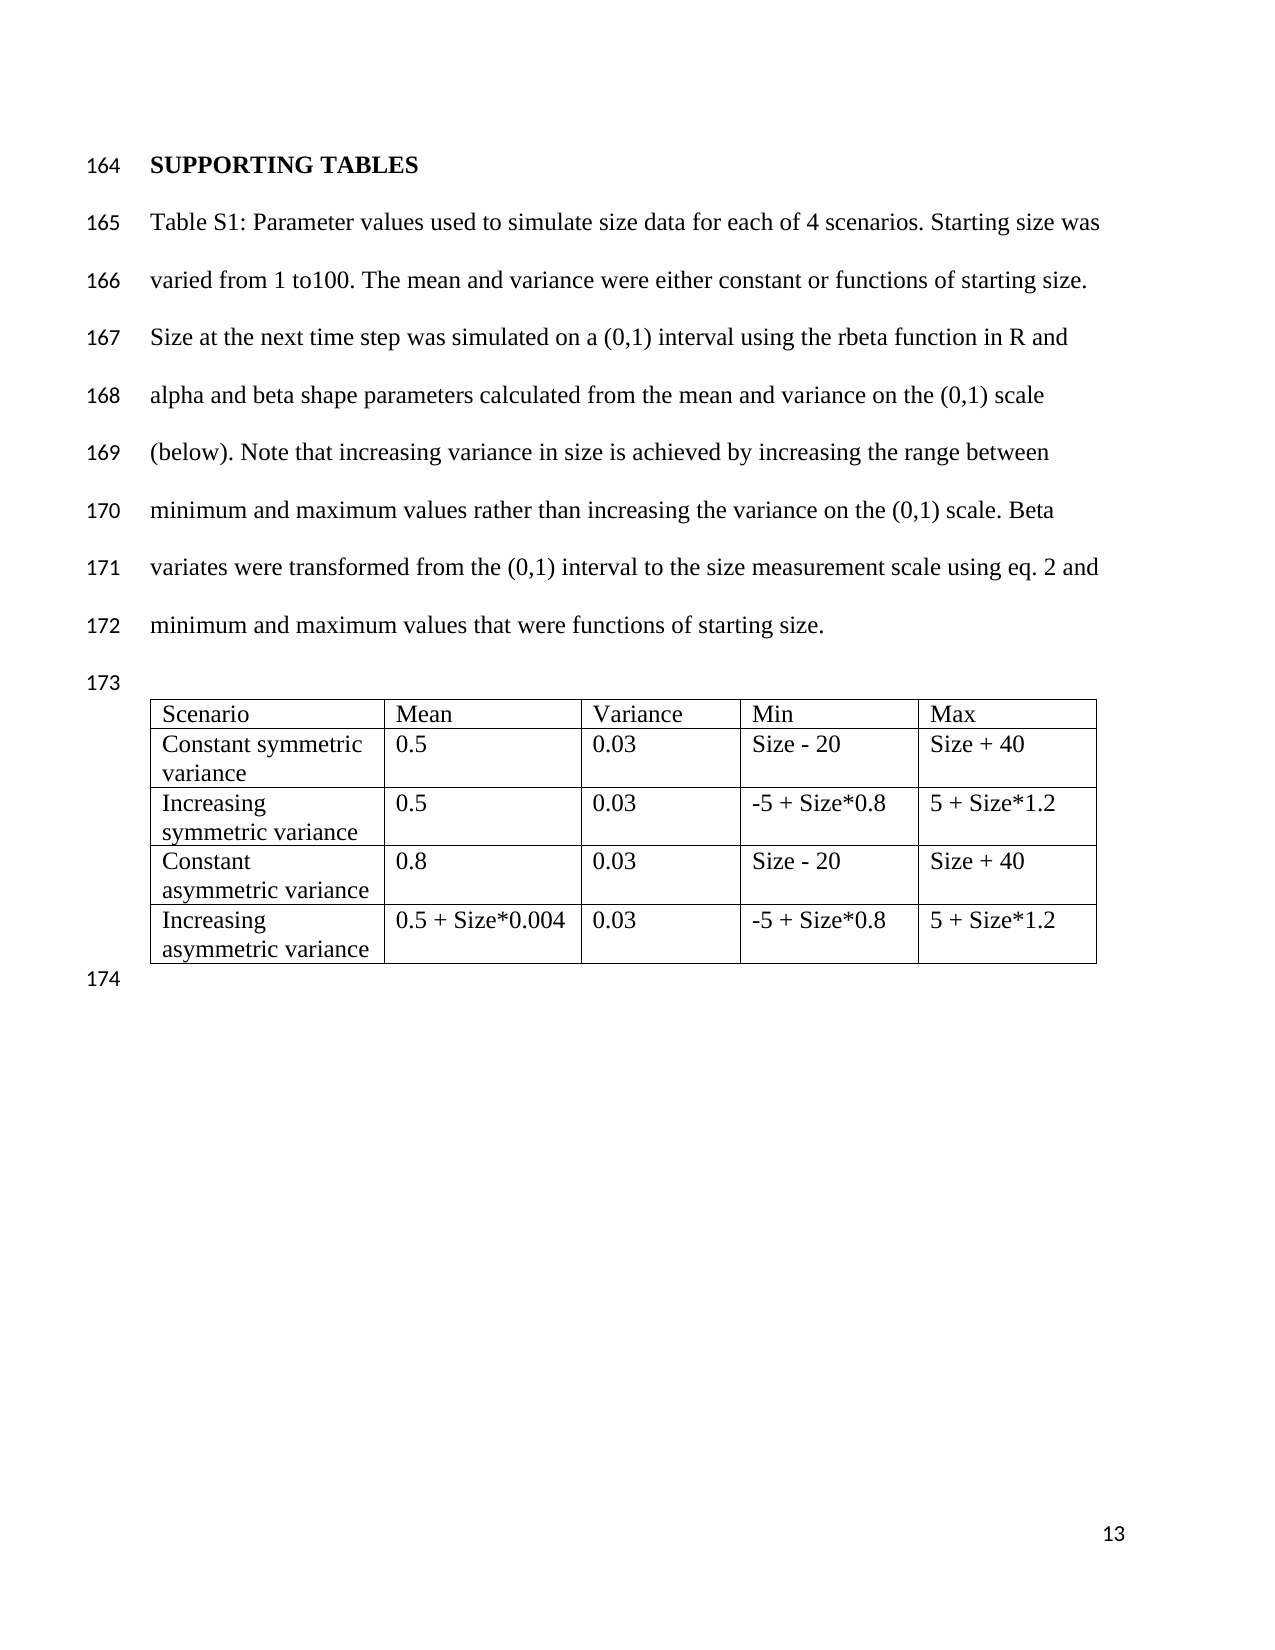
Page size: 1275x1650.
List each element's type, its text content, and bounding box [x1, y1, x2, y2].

table_header Scenario [151, 700, 384, 728]
table_cell 0.5 + Size*0.004 [385, 905, 581, 962]
table_cell 0.8 [385, 846, 581, 904]
table_cell 0.03 [582, 846, 740, 904]
table_cell -5 + Size*0.8 [741, 788, 918, 845]
table_cell 0.03 [582, 905, 740, 962]
table_cell 5 + Size*1.2 [919, 905, 1096, 962]
table_cell Size - 20 [741, 846, 918, 904]
table_cell 0.5 [385, 788, 581, 845]
table_cell Increasing symmetric variance [151, 788, 384, 845]
table_header Variance [582, 700, 740, 728]
table_cell -5 + Size*0.8 [741, 905, 918, 962]
table_cell 0.5 [385, 729, 581, 787]
table_cell 0.03 [582, 788, 740, 845]
table_cell 5 + Size*1.2 [919, 788, 1096, 845]
table_header Max [919, 700, 1096, 728]
table_cell Constant asymmetric variance [151, 846, 384, 904]
table_header Min [741, 700, 918, 728]
text Table S1: Parameter values used to simulate size data for each of 4 scenarios. Starting size was varied from 1 to100. The mean and variance were either constant or functions of starting size. Size at the next time step was simulated on a (0,1) interval using the rbeta function in R and alpha and beta shape parameters calculated from the mean and variance on the (0,1) scale (below). Note that increasing variance in size is achieved by increasing the range between minimum and maximum values rather than increasing the variance on the (0,1) scale. Beta variates were transformed from the (0,1) interval to the size measurement scale using eq. 2 and minimum and maximum values that were functions of starting size. [150, 207, 1125, 639]
text SUPPORTING TABLES [150, 150, 1125, 179]
table_cell 0.03 [582, 729, 740, 787]
table_cell Increasing asymmetric variance [151, 905, 384, 962]
table_cell Size + 40 [919, 729, 1096, 787]
table_cell Size - 20 [741, 729, 918, 787]
table_header Mean [385, 700, 581, 728]
table_cell Size + 40 [919, 846, 1096, 904]
table_cell Constant symmetric variance [151, 729, 384, 787]
